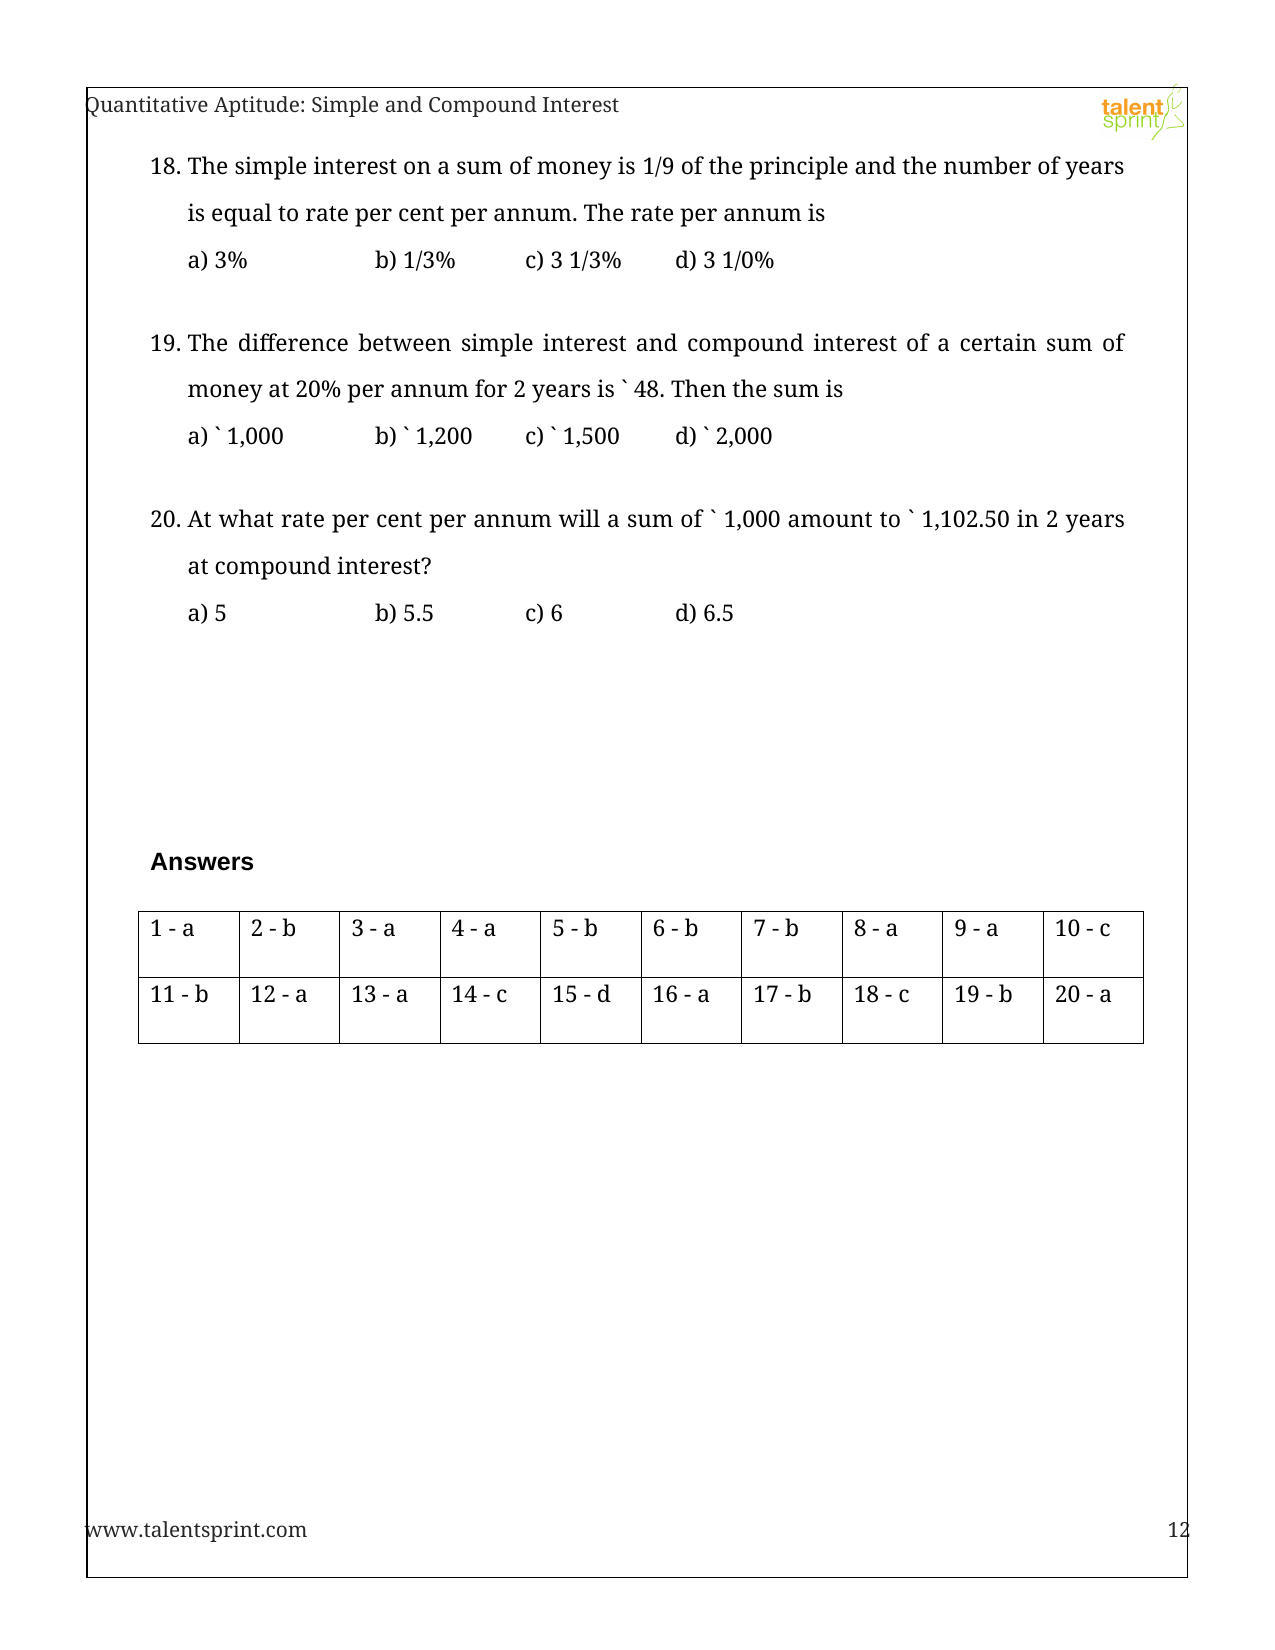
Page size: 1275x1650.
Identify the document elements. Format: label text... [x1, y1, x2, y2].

list The simple interest on a sum of money is 1/9 of the principle and the number of years is equal to rate per cent per annum. The rate per annum is a) 3% b) 1/3% c) 3 1/3% d) 3 1/0% [150, 150, 1125, 275]
table_cell 13 - a [340, 978, 440, 1043]
list The difference between simple interest and compound interest of a certain sum of money at 20% per annum for 2 years is ` 48. Then the sum is a) ` 1,000 b) ` 1,200 c) ` 1,500 d) ` 2,000 [150, 327, 1125, 452]
table_cell 16 - a [642, 978, 741, 1043]
table_cell 18 - c [843, 978, 942, 1043]
table_header 5 - b [541, 912, 641, 977]
list At what rate per cent per annum will a sum of ` 1,000 amount to ` 1,102.50 in 2 years at compound interest? a) 5 b) 5.5 c) 6 d) 6.5 [150, 503, 1125, 628]
table_header 1 - a [139, 912, 239, 977]
table_header 2 - b [240, 912, 339, 977]
table_cell 11 - b [139, 978, 239, 1043]
text Answers [150, 847, 1125, 876]
table_cell 14 - c [441, 978, 540, 1043]
picture [1098, 88, 1187, 140]
picture [1098, 82, 1188, 87]
table_header 3 - a [340, 912, 440, 977]
table_header 9 - a [943, 912, 1043, 977]
table_header 6 - b [642, 912, 741, 977]
table_cell 20 - a [1044, 978, 1143, 1043]
table_cell 19 - b [943, 978, 1043, 1043]
table_header 8 - a [843, 912, 942, 977]
table_cell 17 - b [742, 978, 842, 1043]
table_header 4 - a [441, 912, 540, 977]
table_cell 12 - a [240, 978, 339, 1043]
table_header 10 - c [1044, 912, 1143, 977]
table_header 7 - b [742, 912, 842, 977]
table_cell 15 - d [541, 978, 641, 1043]
